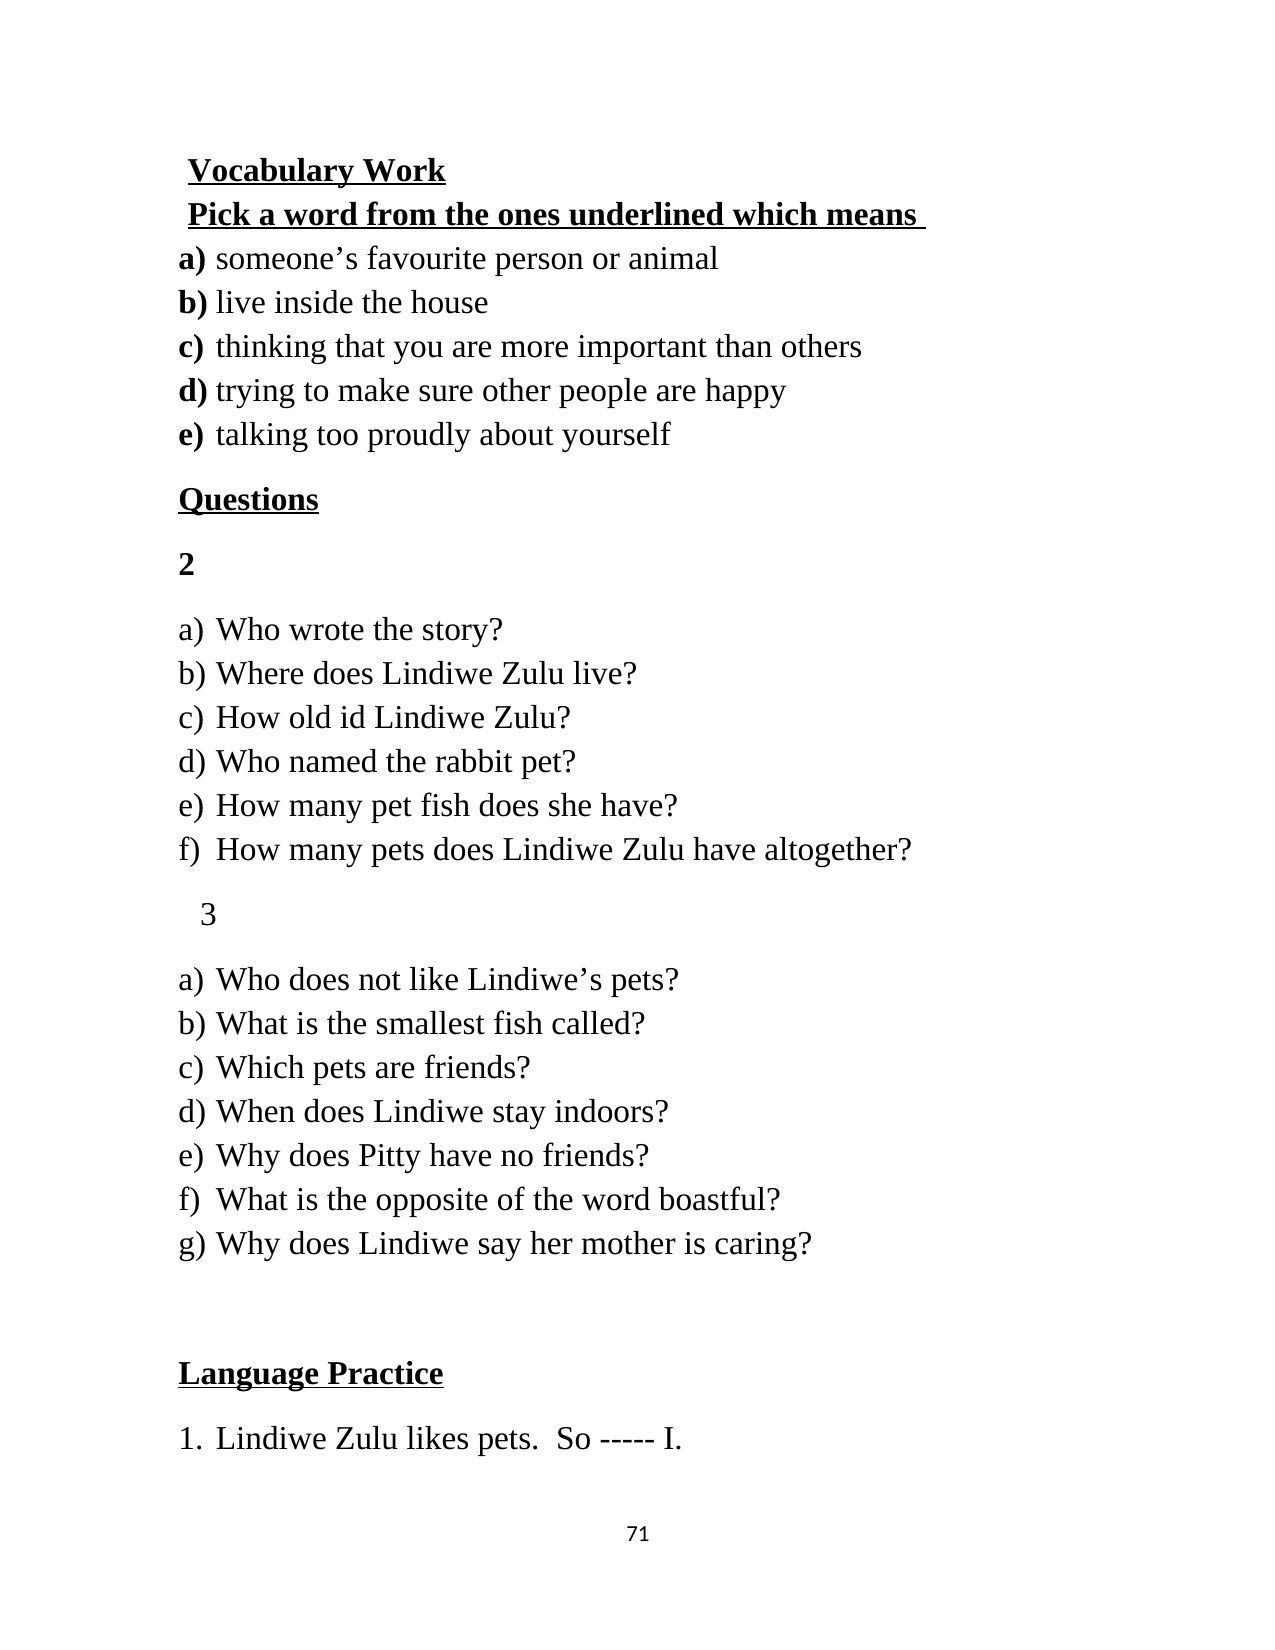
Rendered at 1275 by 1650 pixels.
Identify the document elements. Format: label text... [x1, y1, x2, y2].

list How old id Lindiwe Zulu? [178, 697, 1125, 736]
text 3 [150, 894, 1125, 933]
list trying to make sure other people are happy [178, 370, 1125, 409]
text Language Practice [178, 1353, 1125, 1392]
list Why does Lindiwe say her mother is caring? [178, 1223, 1125, 1262]
list live inside the house [178, 282, 1125, 321]
text Questions [178, 479, 1125, 518]
list someone’s favourite person or animal [178, 238, 1125, 276]
list Vocabulary Work [187, 150, 1125, 188]
list Pick a word from the ones underlined which means [187, 194, 1125, 232]
list When does Lindiwe stay indoors? [178, 1091, 1125, 1130]
list How many pet fish does she have? [178, 785, 1125, 824]
list Which pets are friends? [178, 1047, 1125, 1086]
list What is the opposite of the word boastful? [178, 1179, 1125, 1218]
list Who named the rabbit pet? [178, 741, 1125, 779]
list Who does not like Lindiwe’s pets? [178, 959, 1125, 997]
list thinking that you are more important than others [178, 326, 1125, 364]
text 2 [178, 544, 1125, 582]
list Lindiwe Zulu likes pets. So ----- I. [178, 1418, 1125, 1457]
list Who wrote the story? [178, 609, 1125, 647]
list talking too proudly about yourself [178, 414, 1125, 453]
list Why does Pitty have no friends? [178, 1135, 1125, 1174]
list What is the smallest fish called? [178, 1003, 1125, 1042]
list Where does Lindiwe Zulu live? [178, 653, 1125, 691]
list How many pets does Lindiwe Zulu have altogether? [178, 829, 1125, 868]
